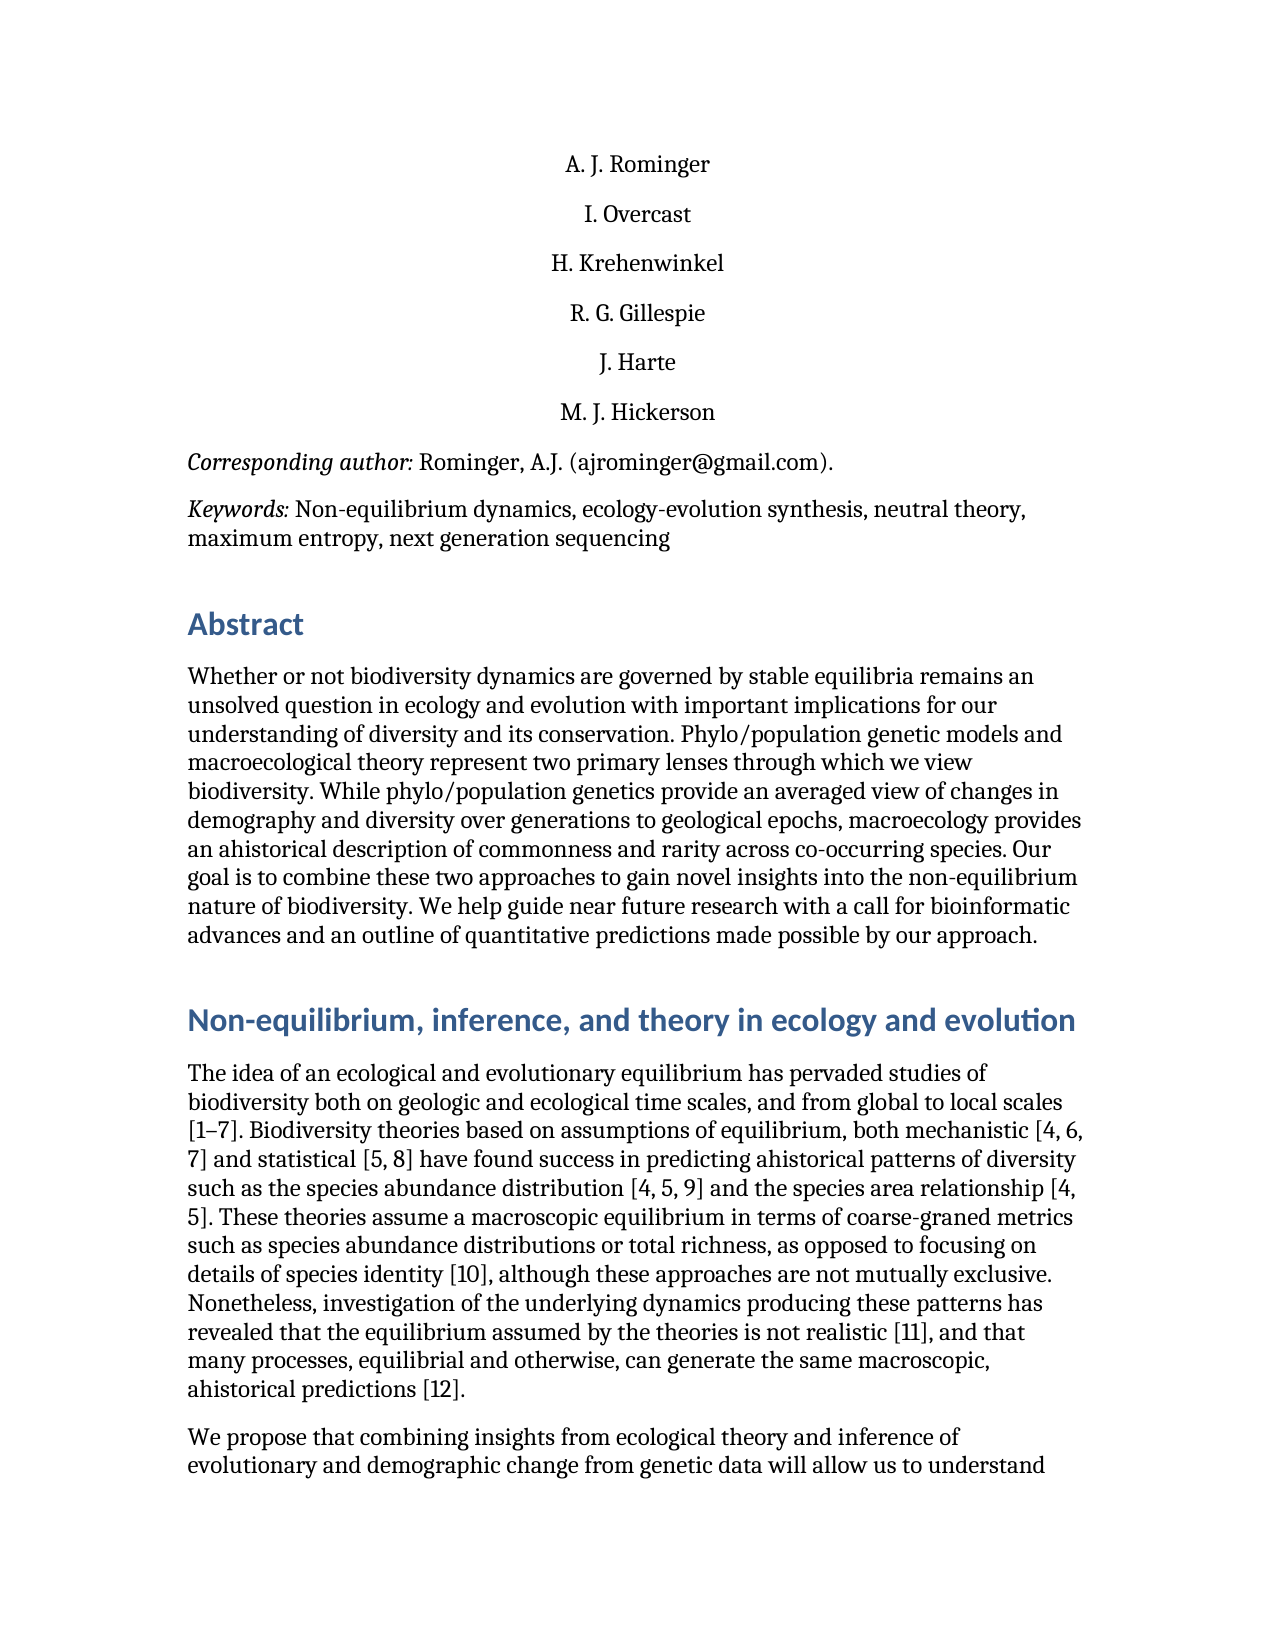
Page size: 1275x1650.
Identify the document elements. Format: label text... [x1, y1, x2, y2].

text M. J. Hickerson [187, 398, 1087, 427]
text A. J. Rominger [187, 150, 1087, 179]
subtitle Abstract [187, 602, 1087, 643]
text H. Krehenwinkel [187, 249, 1087, 278]
text The idea of an ecological and evolutionary equilibrium has pervaded studies of biodiversity both on geologic and ecological time scales, and from global to local scales [1–7]. Biodiversity theories based on assumptions of equilibrium, both mechanistic [4, 6, 7] and statistical [5, 8] have found success in predicting ahistorical patterns of diversity such as the species abundance distribution [4, 5, 9] and the species area relationship [4, 5]. These theories assume a macroscopic equilibrium in terms of coarse-graned metrics such as species abundance distributions or total richness, as opposed to focusing on details of species identity [10], although these approaches are not mutually exclusive. Nonetheless, investigation of the underlying dynamics producing these patterns has revealed that the equilibrium assumed by the theories is not realistic [11], and that many processes, equilibrial and otherwise, can generate the same macroscopic, ahistorical predictions [12]. [187, 1059, 1087, 1404]
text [187, 1423, 1087, 1480]
text Corresponding author: Rominger, A.J. (ajrominger@gmail.com). [187, 447, 1087, 476]
subtitle Non-equilibrium, inference, and theory in ecology and evolution [187, 999, 1087, 1040]
text Keywords: Non-equilibrium dynamics, ecology-evolution synthesis, neutral theory, maximum entropy, next generation sequencing [187, 495, 1087, 552]
text I. Overcast [187, 199, 1087, 228]
text J. Harte [187, 348, 1087, 377]
text Whether or not biodiversity dynamics are governed by stable equilibria remains an unsolved question in ecology and evolution with important implications for our understanding of diversity and its conservation. Phylo/population genetic models and macroecological theory represent two primary lenses through which we view biodiversity. While phylo/population genetics provide an averaged view of changes in demography and diversity over generations to geological epochs, macroecology provides an ahistorical description of commonness and rarity across co-occurring species. Our goal is to combine these two approaches to gain novel insights into the non-equilibrium nature of biodiversity. We help guide near future research with a call for bioinformatic advances and an outline of quantitative predictions made possible by our approach. [187, 662, 1087, 949]
text R. G. Gillespie [187, 299, 1087, 327]
